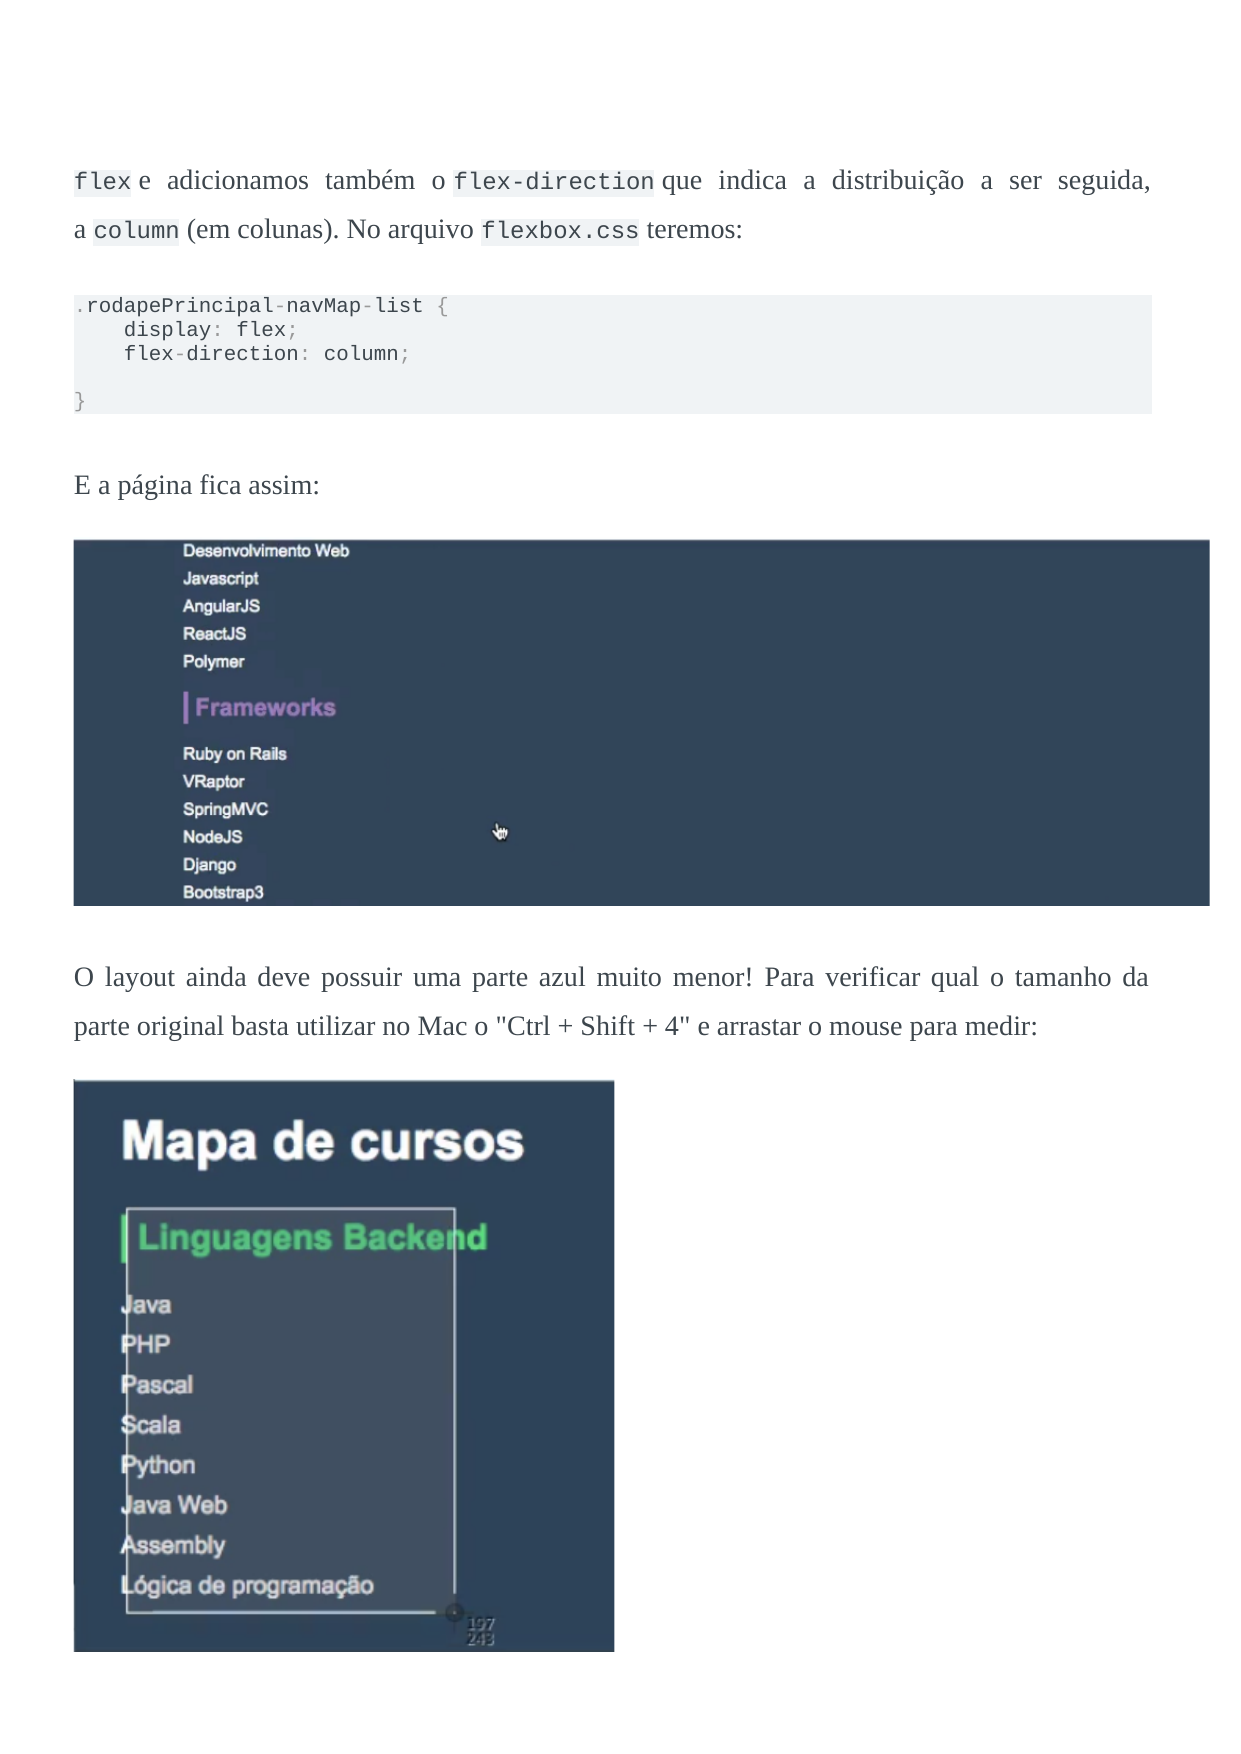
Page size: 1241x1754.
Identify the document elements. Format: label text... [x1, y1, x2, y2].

text E a página fica assim: [74, 451, 1152, 500]
text display: flex; [74, 319, 1152, 343]
text flex-direction: column; [74, 343, 1152, 366]
text .rodapePrincipal-navMap-list { [74, 295, 1152, 319]
picture [73, 537, 1210, 906]
text O layout ainda deve possuir uma parte azul muito menor! Para verificar qual o tamanho da parte original basta utilizar no Mac o "Ctrl + Shift + 4" e arrastar o mouse para medir: [74, 943, 1152, 1042]
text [74, 148, 1152, 246]
picture [73, 1079, 615, 1652]
text } [74, 390, 1152, 414]
